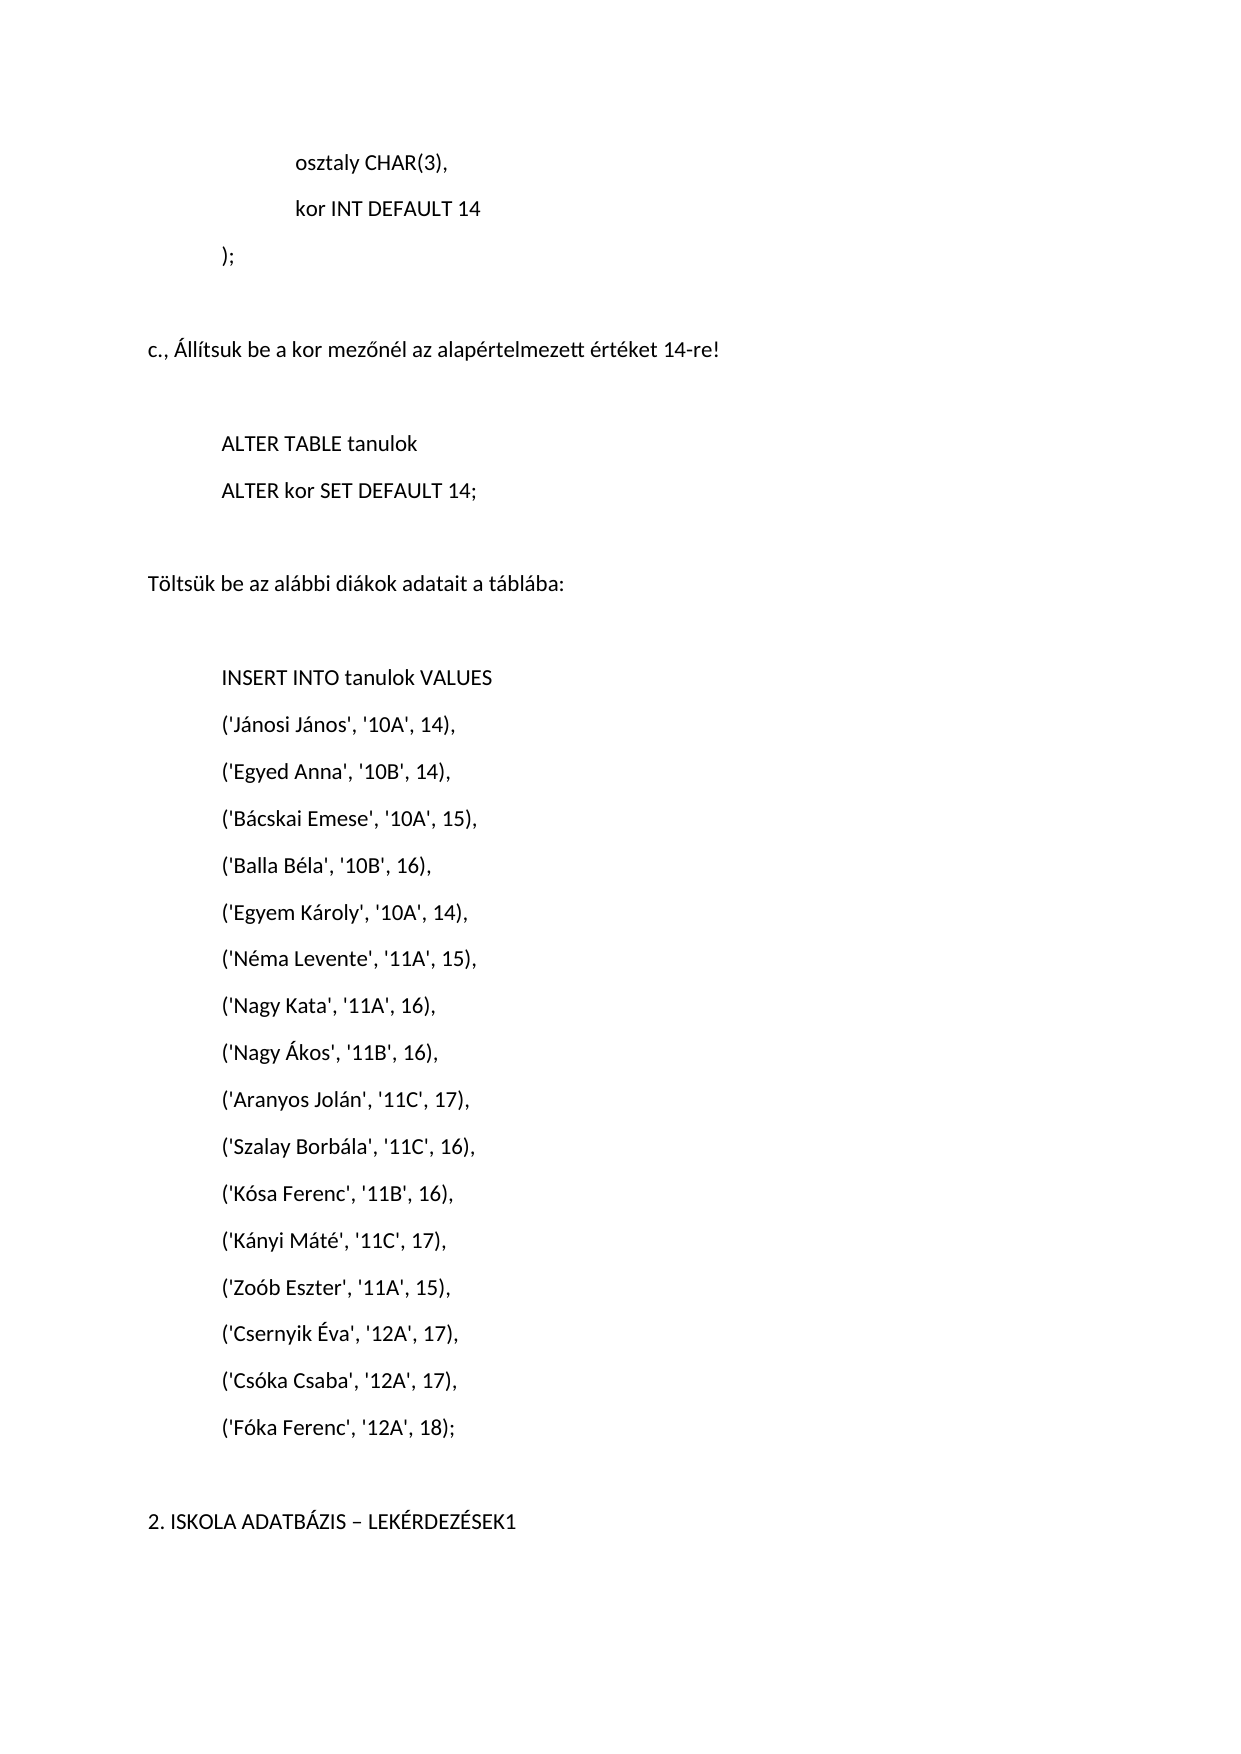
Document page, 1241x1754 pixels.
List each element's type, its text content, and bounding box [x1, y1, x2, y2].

text ('Csernyik Éva', '12A', 17), [148, 1319, 1093, 1347]
text ('Kányi Máté', '11C', 17), [148, 1226, 1093, 1254]
text ('Nagy Kata', '11A', 16), [148, 991, 1093, 1019]
text ); [148, 241, 1093, 269]
text Töltsük be az alábbi diákok adatait a táblába: [148, 569, 1093, 597]
text ('Balla Béla', '10B', 16), [148, 851, 1093, 879]
text ('Szalay Borbála', '11C', 16), [148, 1132, 1093, 1160]
text ('Jánosi János', '10A', 14), [148, 710, 1093, 738]
text ('Néma Levente', '11A', 15), [148, 944, 1093, 972]
text INSERT INTO tanulok VALUES [148, 663, 1093, 691]
text ('Nagy Ákos', '11B', 16), [148, 1038, 1093, 1066]
text osztaly CHAR(3), [148, 148, 1093, 176]
text ('Csóka Csaba', '12A', 17), [148, 1366, 1093, 1394]
text ('Aranyos Jolán', '11C', 17), [148, 1085, 1093, 1113]
text ('Fóka Ferenc', '12A', 18); [148, 1413, 1093, 1441]
text kor INT DEFAULT 14 [148, 194, 1093, 222]
text ('Zoób Eszter', '11A', 15), [148, 1273, 1093, 1301]
text ('Kósa Ferenc', '11B', 16), [148, 1179, 1093, 1207]
text ('Bácskai Emese', '10A', 15), [148, 804, 1093, 832]
text 2. ISKOLA ADATBÁZIS – LEKÉRDEZÉSEK1 [148, 1507, 1093, 1535]
text c., Állítsuk be a kor mezőnél az alapértelmezett értéket 14-re! [148, 335, 1093, 363]
text ALTER kor SET DEFAULT 14; [148, 476, 1093, 504]
text ('Egyed Anna', '10B', 14), [148, 757, 1093, 785]
text ALTER TABLE tanulok [148, 429, 1093, 457]
text ('Egyem Károly', '10A', 14), [148, 898, 1093, 926]
